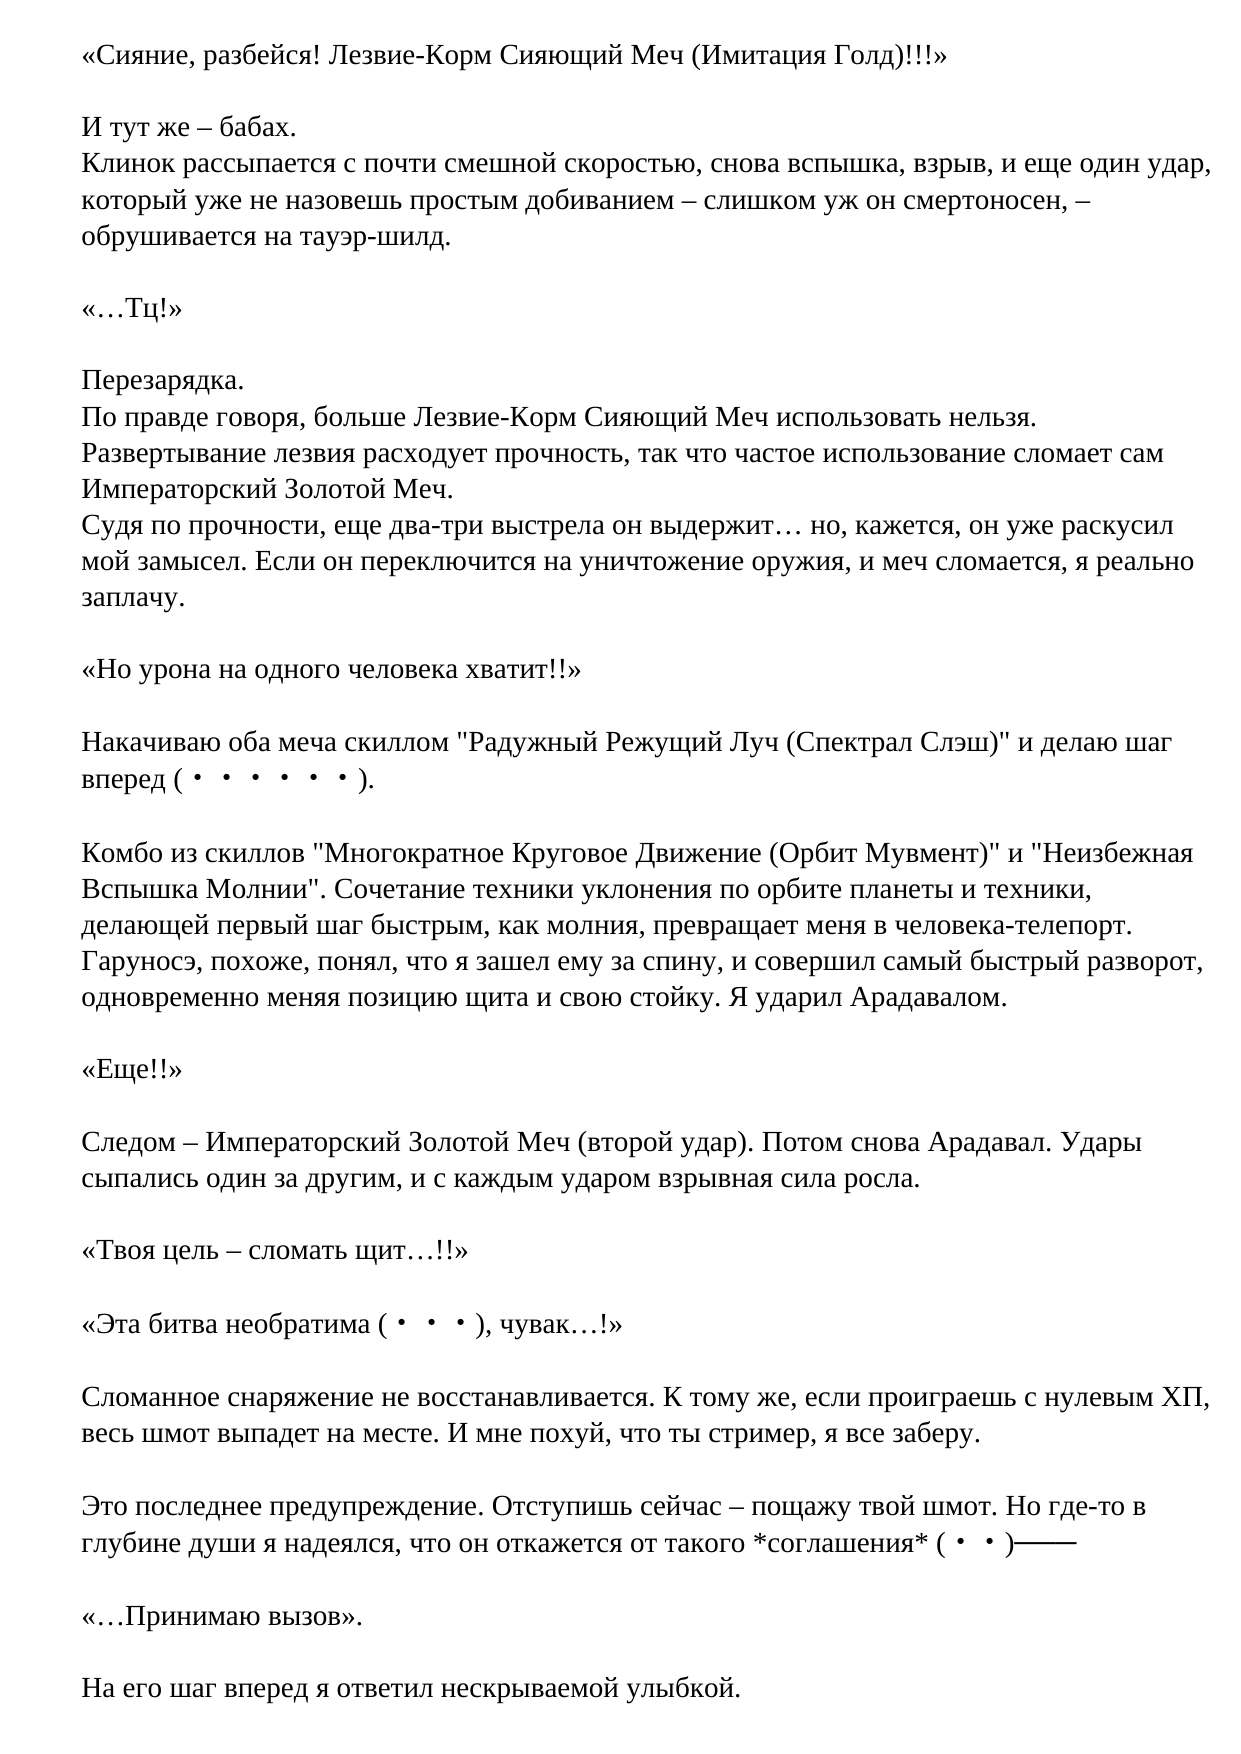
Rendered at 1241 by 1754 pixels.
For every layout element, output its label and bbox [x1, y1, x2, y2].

text [81, 37, 1215, 1740]
